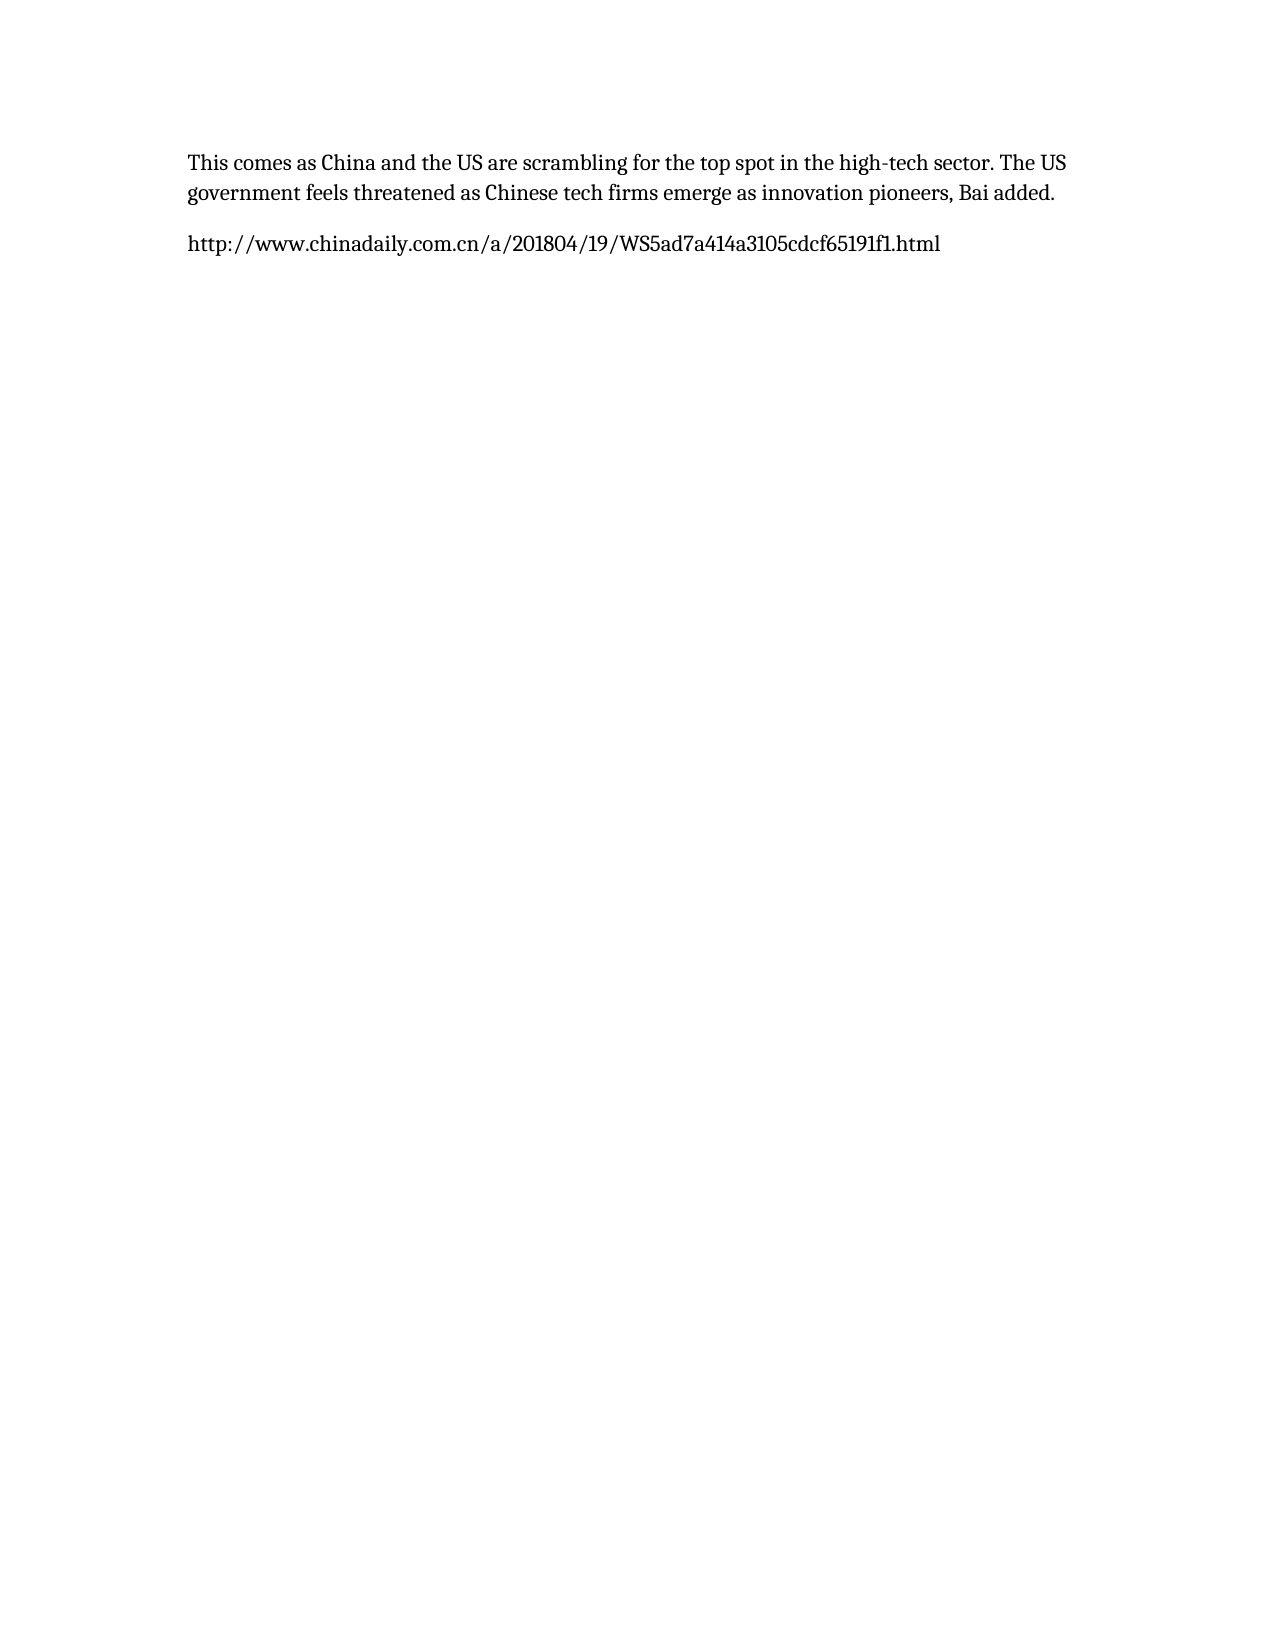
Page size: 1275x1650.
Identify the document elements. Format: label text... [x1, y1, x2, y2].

text http://www.chinadaily.com.cn/a/201804/19/WS5ad7a414a3105cdcf65191f1.html [187, 231, 1087, 258]
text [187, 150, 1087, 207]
